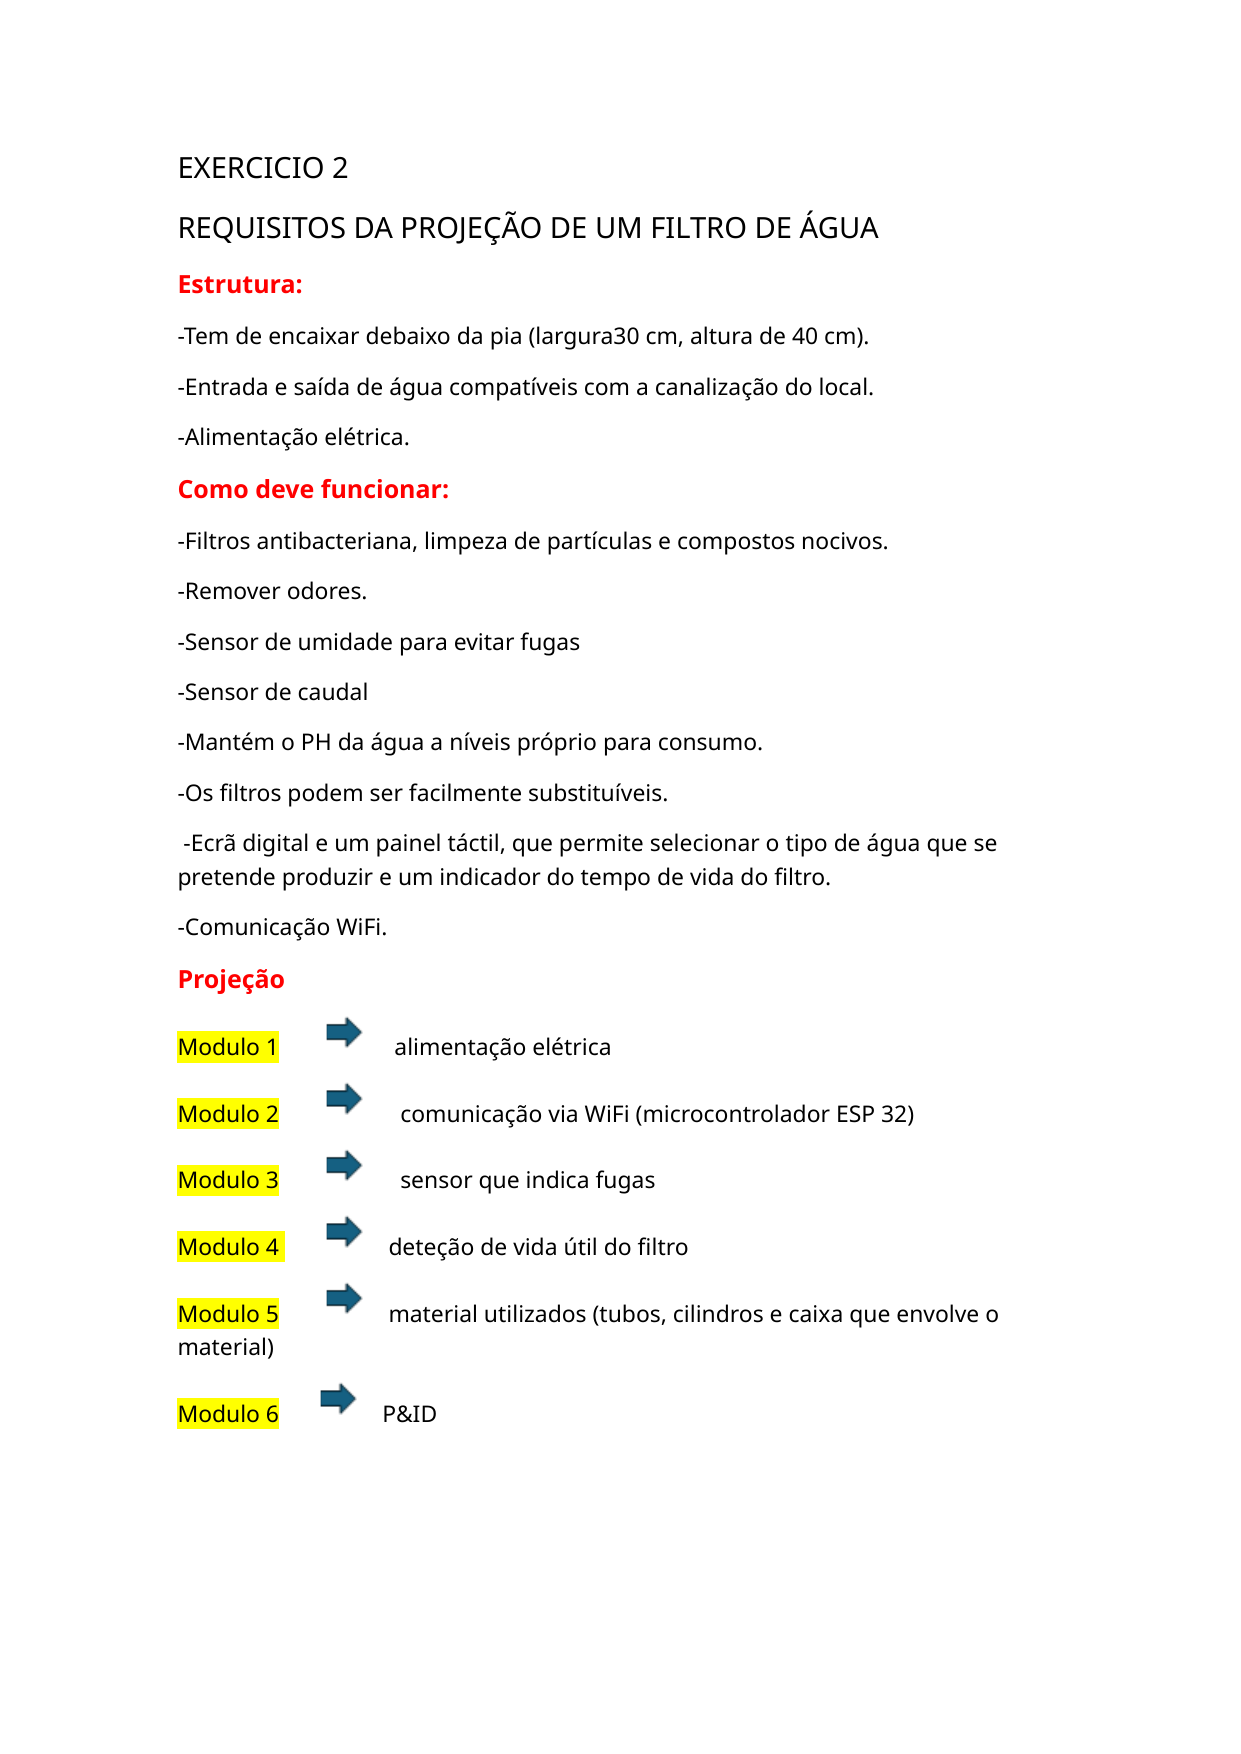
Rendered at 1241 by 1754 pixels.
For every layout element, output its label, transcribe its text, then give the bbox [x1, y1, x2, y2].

text -Filtros antibacteriana, limpeza de partículas e compostos nocivos. [177, 525, 1063, 556]
text Modulo 3 sensor que indica fugas [177, 1148, 1063, 1196]
text -Entrada e saída de água compatíveis com a canalização do local. [177, 370, 1063, 402]
text Modulo 6 P&ID [177, 1382, 1063, 1429]
picture [320, 1381, 365, 1423]
text -Tem de encaixar debaixo da pia (largura30 cm, altura de 40 cm). [177, 320, 1063, 351]
text Modulo 2 comunicação via WiFi (microcontrolador ESP 32) [177, 1082, 1063, 1129]
picture [326, 1148, 371, 1189]
text -Remover odores. [177, 575, 1063, 606]
text REQUISITOS DA PROJEÇÃO DE UM FILTRO DE ÁGUA [177, 207, 1063, 247]
text Projeção [177, 962, 1063, 996]
picture [326, 1015, 371, 1056]
text -Sensor de umidade para evitar fugas [177, 626, 1063, 657]
text -Ecrã digital e um painel táctil, que permite selecionar o tipo de água que se pretende produzir e um indicador do tempo de vida do filtro. [177, 827, 1063, 892]
text -Alimentação elétrica. [177, 421, 1063, 452]
text Estrutura: [177, 267, 1063, 301]
picture [326, 1215, 371, 1256]
text EXERCICIO 2 [177, 148, 1063, 187]
text -Mantém o PH da água a níveis próprio para consumo. [177, 726, 1063, 758]
text Modulo 4 deteção de vida útil do filtro [177, 1215, 1063, 1262]
text Modulo 1 alimentação elétrica [177, 1015, 1063, 1063]
text -Os filtros podem ser facilmente substituíveis. [177, 777, 1063, 808]
text -Comunicação WiFi. [177, 911, 1063, 943]
text Como deve funcionar: [177, 471, 1063, 505]
text Modulo 5 material utilizados (tubos, cilindros e caixa que envolve o material) [177, 1281, 1063, 1363]
picture [326, 1281, 371, 1322]
picture [326, 1081, 371, 1123]
text -Sensor de caudal [177, 676, 1063, 707]
